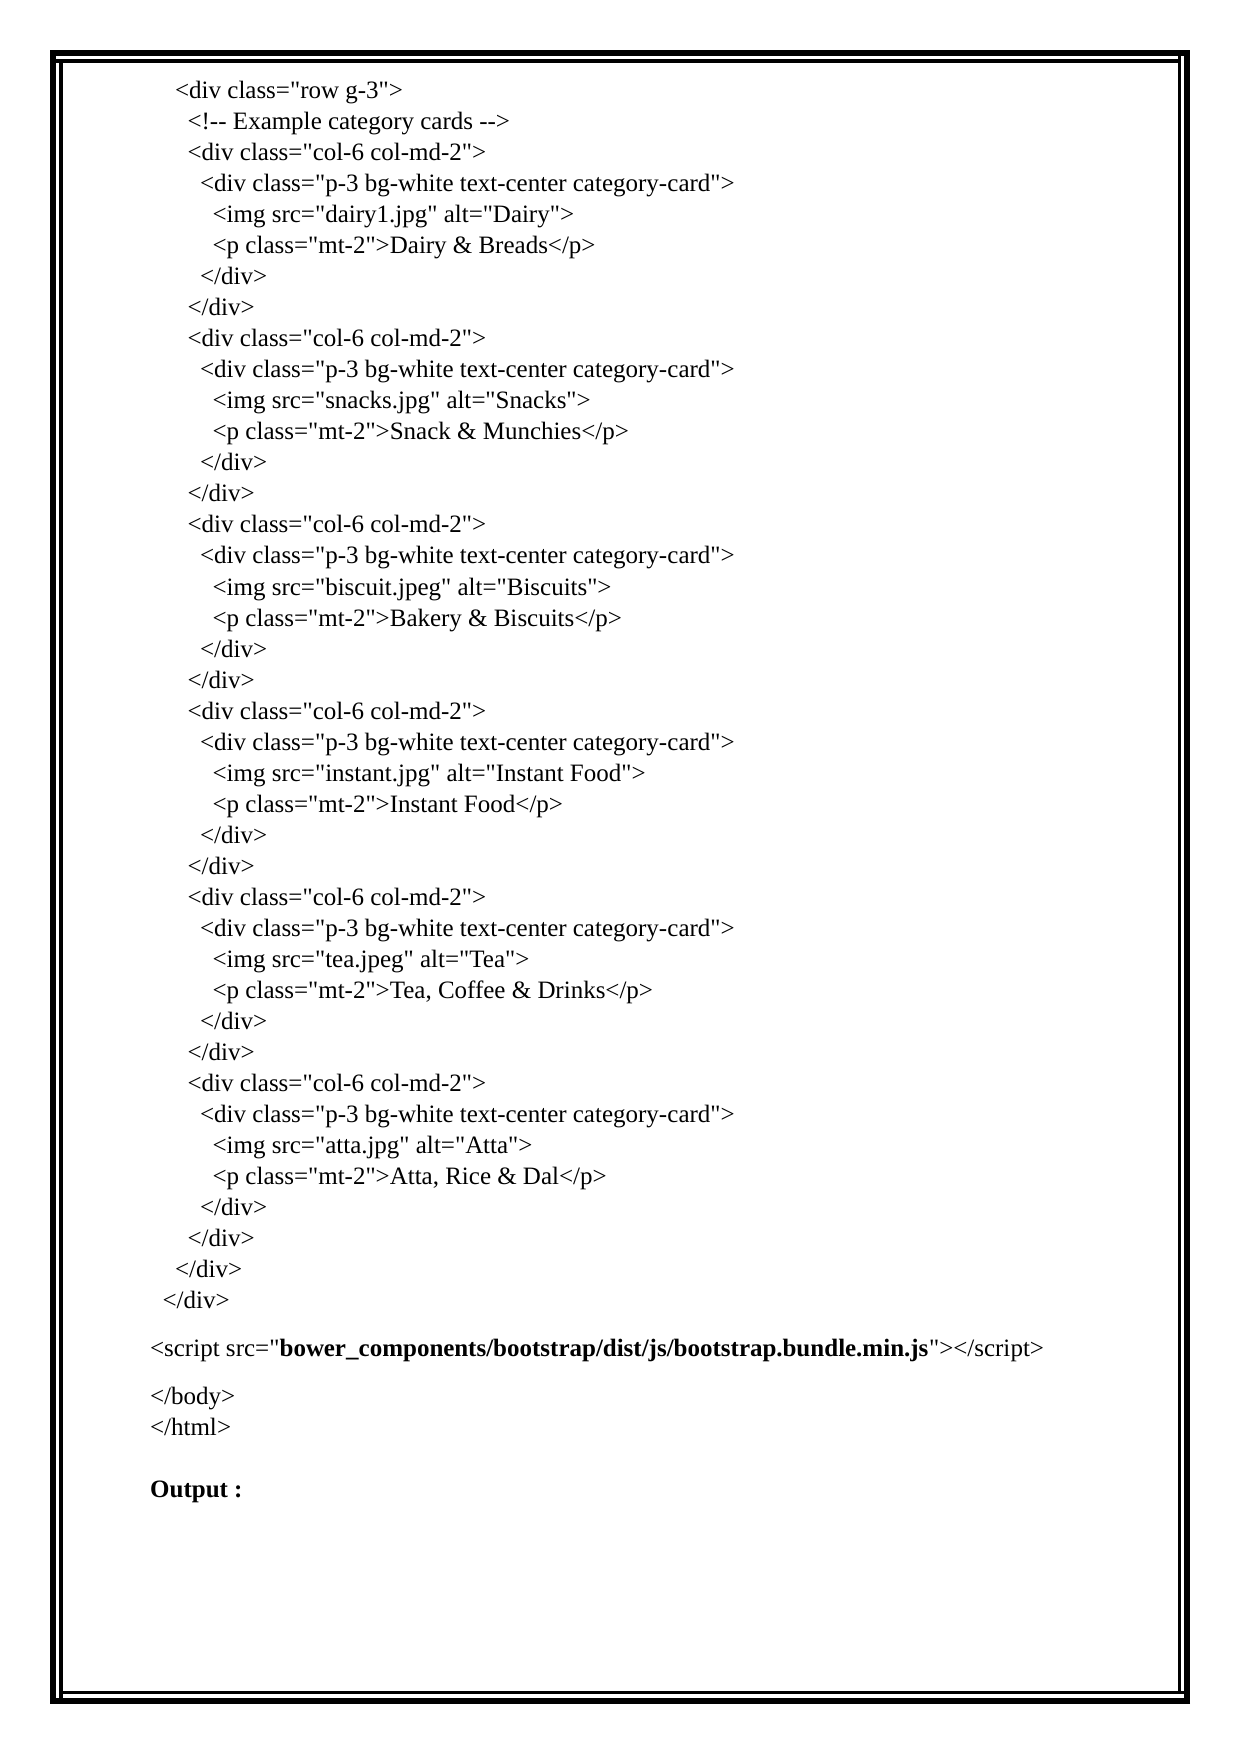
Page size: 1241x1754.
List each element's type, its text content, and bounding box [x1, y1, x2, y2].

list </body> [150, 1381, 1165, 1410]
list <div class="p-3 bg-white text-center category-card"> [150, 913, 1165, 942]
list <div class="col-6 col-md-2"> [150, 1068, 1165, 1097]
list </div> [150, 1192, 1165, 1221]
list <div class="p-3 bg-white text-center category-card"> [150, 727, 1165, 756]
list <!-- Example category cards --> [150, 106, 1165, 135]
list </div> [150, 1286, 1165, 1314]
text <script src="bower_components/bootstrap/dist/js/bootstrap.bundle.min.js"></script> [75, 1333, 1165, 1362]
list </div> [150, 261, 1165, 290]
list <img src="instant.jpg" alt="Instant Food"> [150, 758, 1165, 787]
list <p class="mt-2">Bakery & Biscuits</p> [150, 603, 1165, 631]
list </div> [150, 851, 1165, 880]
list <p class="mt-2">Snack & Munchies</p> [150, 416, 1165, 445]
list </div> [150, 1254, 1165, 1283]
list <p class="mt-2">Dairy & Breads</p> [150, 230, 1165, 259]
list <p class="mt-2">Atta, Rice & Dal</p> [150, 1161, 1165, 1190]
list <div class="col-6 col-md-2"> [150, 882, 1165, 911]
list <div class="p-3 bg-white text-center category-card"> [150, 168, 1165, 197]
list <img src="tea.jpeg" alt="Tea"> [150, 944, 1165, 973]
list <div class="row g-3"> [150, 75, 1165, 104]
list <div class="p-3 bg-white text-center category-card"> [150, 1099, 1165, 1128]
list </div> [150, 478, 1165, 507]
list </div> [150, 1006, 1165, 1035]
list <div class="p-3 bg-white text-center category-card"> [150, 354, 1165, 383]
list <div class="p-3 bg-white text-center category-card"> [150, 541, 1165, 569]
list Output : [150, 1474, 1165, 1503]
list </div> [150, 634, 1165, 662]
list </div> [150, 1037, 1165, 1066]
list <img src="biscuit.jpeg" alt="Biscuits"> [150, 572, 1165, 600]
list <div class="col-6 col-md-2"> [150, 323, 1165, 352]
list </div> [150, 292, 1165, 321]
list </div> [150, 447, 1165, 476]
list </div> [150, 665, 1165, 693]
list <div class="col-6 col-md-2"> [150, 509, 1165, 538]
list </html> [150, 1412, 1165, 1441]
list <img src="atta.jpg" alt="Atta"> [150, 1130, 1165, 1159]
list </div> [150, 1223, 1165, 1252]
list <p class="mt-2">Tea, Coffee & Drinks</p> [150, 975, 1165, 1004]
list <div class="col-6 col-md-2"> [150, 696, 1165, 724]
list </div> [150, 820, 1165, 849]
list <img src="snacks.jpg" alt="Snacks"> [150, 385, 1165, 414]
list <img src="dairy1.jpg" alt="Dairy"> [150, 199, 1165, 228]
list <p class="mt-2">Instant Food</p> [150, 789, 1165, 818]
list <div class="col-6 col-md-2"> [150, 137, 1165, 166]
